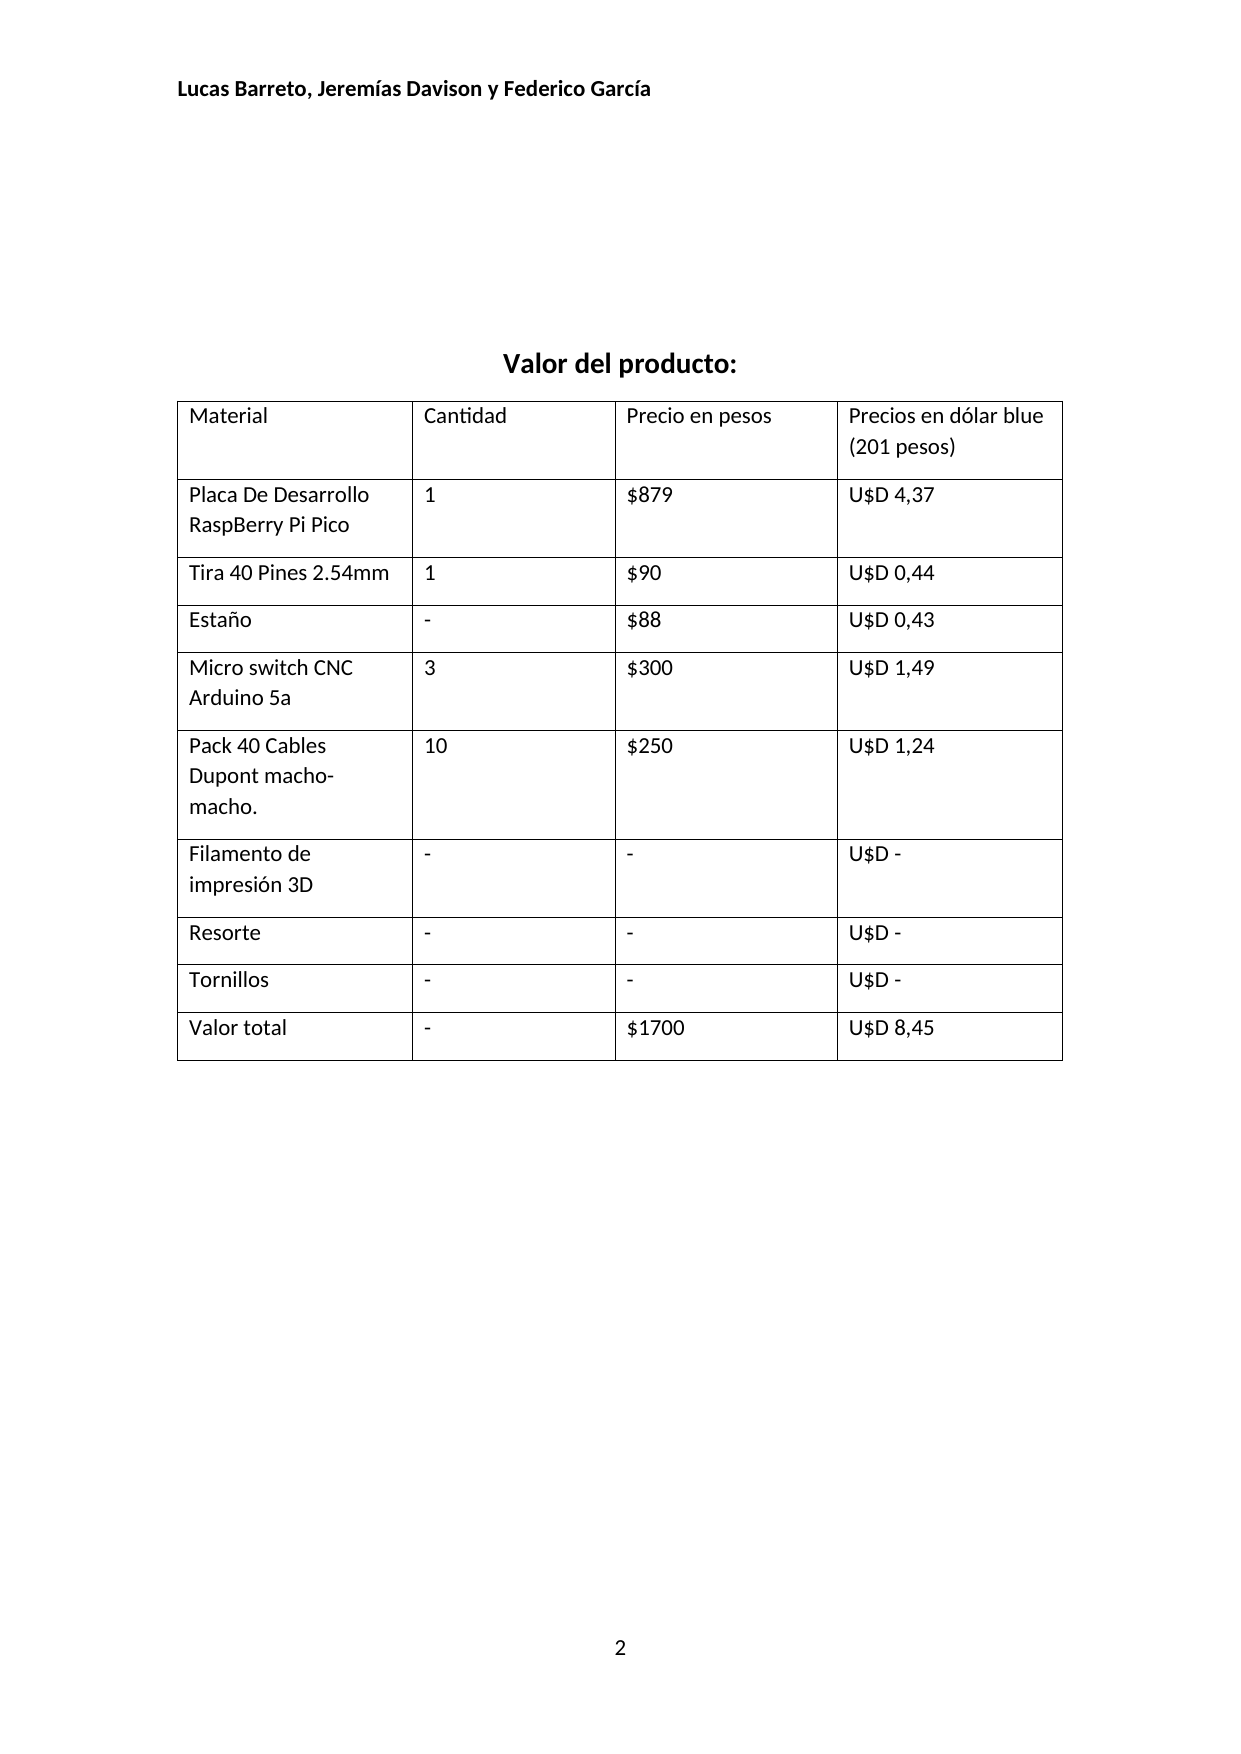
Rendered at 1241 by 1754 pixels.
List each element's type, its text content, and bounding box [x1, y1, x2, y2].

table_cell - [616, 840, 837, 917]
table_cell - [413, 965, 615, 1012]
table_cell - [616, 965, 837, 1012]
table_cell Valor total [178, 1013, 412, 1060]
table_cell U$D - [838, 918, 1062, 964]
table_cell U$D 1,24 [838, 731, 1062, 838]
text Valor del producto: [177, 346, 1063, 381]
table_header Material [178, 402, 412, 479]
table_cell - [413, 1013, 615, 1060]
table_cell - [413, 840, 615, 917]
table_cell Pack 40 Cables Dupont macho-macho. [178, 731, 412, 838]
table_cell $1700 [616, 1013, 837, 1060]
table_cell 1 [413, 558, 615, 604]
table_header Precio en pesos [616, 402, 837, 479]
table_cell Tira 40 Pines 2.54mm [178, 558, 412, 604]
table_cell Estaño [178, 606, 412, 652]
table_cell 3 [413, 653, 615, 730]
table_cell $300 [616, 653, 837, 730]
table_cell U$D 4,37 [838, 480, 1062, 557]
table_cell $879 [616, 480, 837, 557]
table_cell U$D 0,44 [838, 558, 1062, 604]
table_cell U$D 1,49 [838, 653, 1062, 730]
table_cell 1 [413, 480, 615, 557]
table_cell - [616, 918, 837, 964]
table_cell - [413, 918, 615, 964]
table_cell Tornillos [178, 965, 412, 1012]
table_cell $88 [616, 606, 837, 652]
table_cell U$D - [838, 965, 1062, 1012]
table_header Cantidad [413, 402, 615, 479]
table_cell $250 [616, 731, 837, 838]
table_cell $90 [616, 558, 837, 604]
table_cell U$D 8,45 [838, 1013, 1062, 1060]
table_cell U$D - [838, 840, 1062, 917]
table_cell 10 [413, 731, 615, 838]
table_cell U$D 0,43 [838, 606, 1062, 652]
table_header Precios en dólar blue (201 pesos) [838, 402, 1062, 479]
table_cell Resorte [178, 918, 412, 964]
table_cell - [413, 606, 615, 652]
table_cell Filamento de impresión 3D [178, 840, 412, 917]
table_cell Micro switch CNC Arduino 5a [178, 653, 412, 730]
table_cell Placa De Desarrollo RaspBerry Pi Pico [178, 480, 412, 557]
